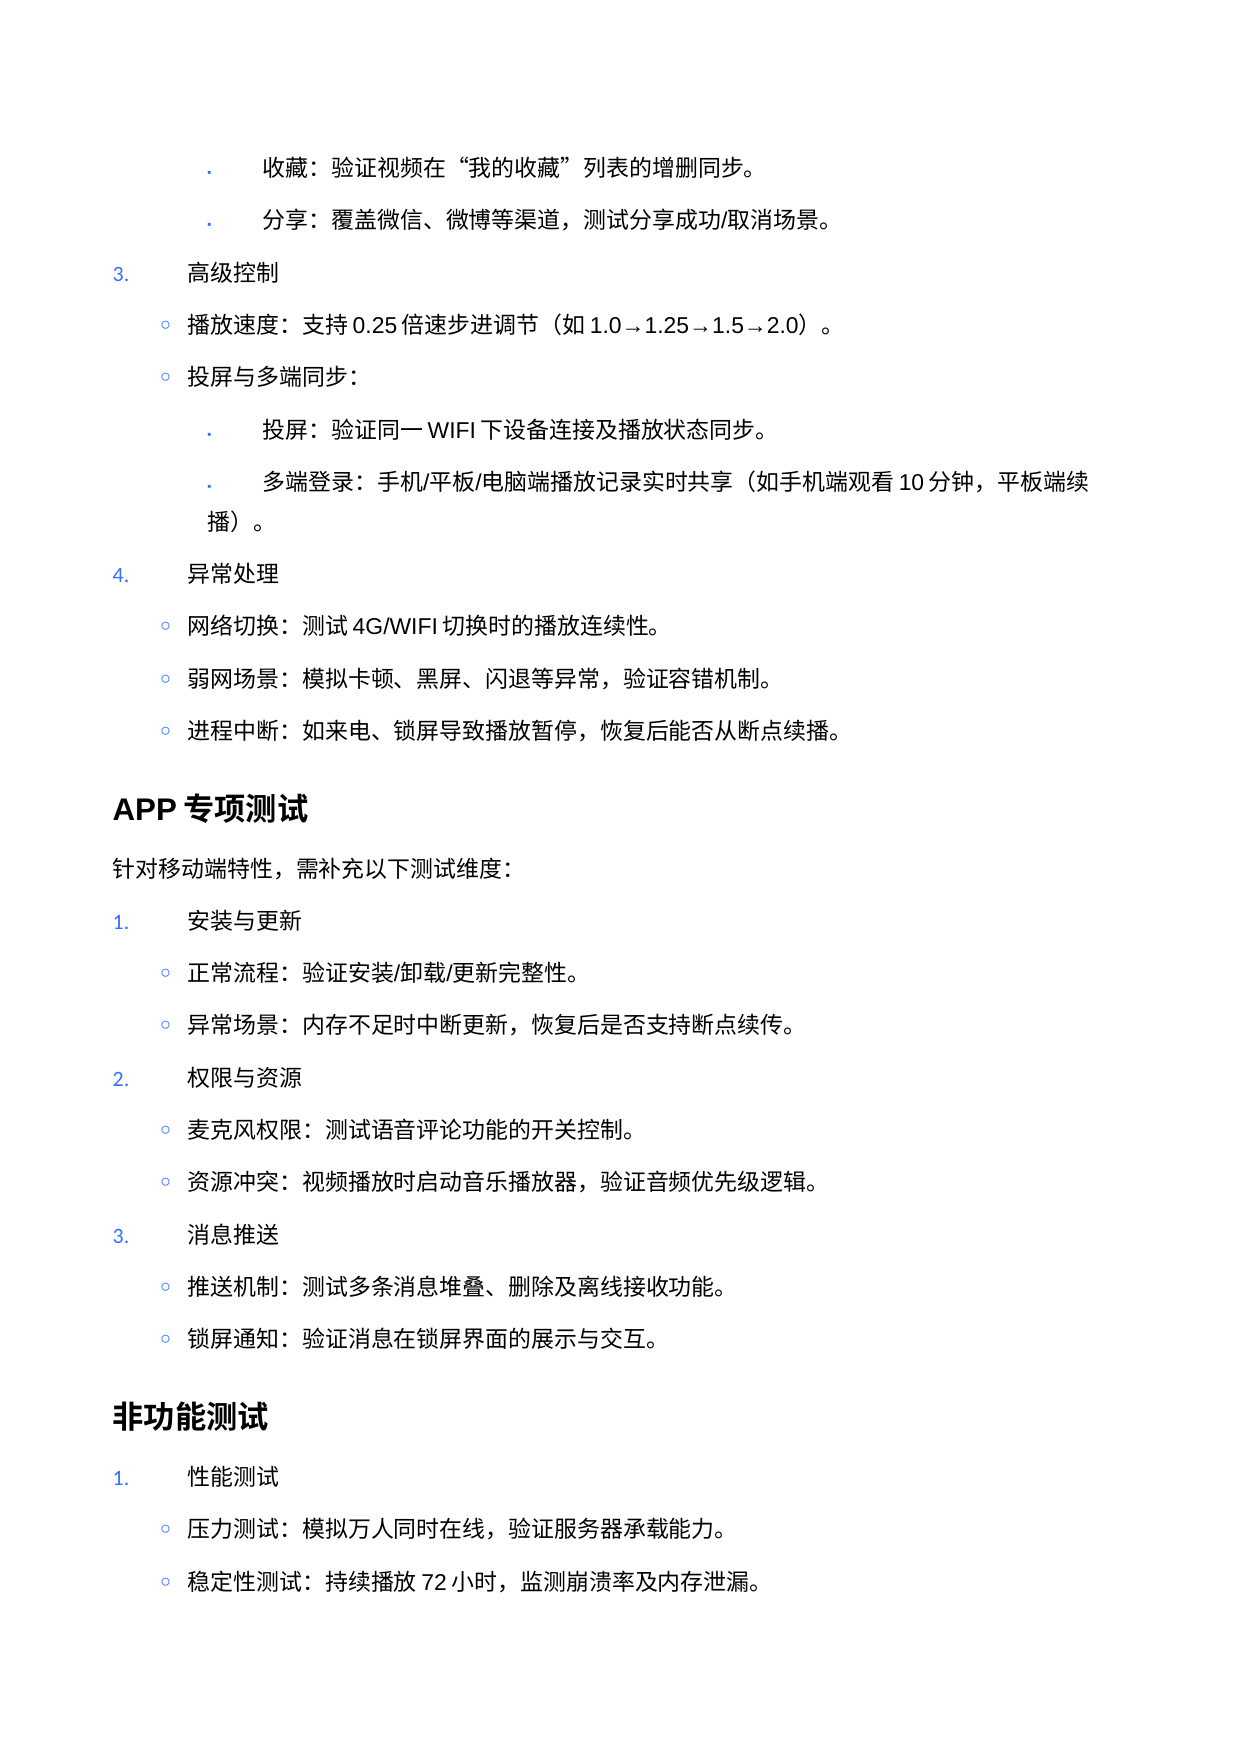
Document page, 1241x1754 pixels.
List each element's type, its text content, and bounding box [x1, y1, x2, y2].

list 进程中断：如来电、锁屏导致播放暂停，恢复后能否从断点续播。 [160, 713, 1128, 746]
list 收藏：验证视频在“我的收藏”列表的增删同步。 [207, 150, 1128, 183]
list 投屏：验证同一WIFI下设备连接及播放状态同步。 [207, 411, 1128, 445]
list 推送机制：测试多条消息堆叠、删除及离线接收功能。 [160, 1269, 1128, 1302]
list 权限与资源 [112, 1059, 1128, 1093]
list 异常场景：内存不足时中断更新，恢复后是否支持断点续传。 [160, 1007, 1128, 1041]
list 安装与更新 [112, 903, 1128, 936]
list 正常流程：验证安装/卸载/更新完整性。 [160, 955, 1128, 988]
list 稳定性测试：持续播放72小时，监测崩溃率及内存泄漏。 [160, 1563, 1128, 1597]
list 弱网场景：模拟卡顿、黑屏、闪退等异常，验证容错机制。 [160, 660, 1128, 694]
text 针对移动端特性，需补充以下测试维度： [112, 850, 1128, 884]
list 播放速度：支持0.25倍速步进调节（如1.0→1.25→1.5→2.0）。 [160, 307, 1128, 340]
list 分享：覆盖微信、微博等渠道，测试分享成功/取消场景。 [207, 202, 1128, 236]
list 压力测试：模拟万人同时在线，验证服务器承载能力。 [160, 1511, 1128, 1544]
list 资源冲突：视频播放时启动音乐播放器，验证音频优先级逻辑。 [160, 1164, 1128, 1197]
list 消息推送 [112, 1216, 1128, 1250]
list 麦克风权限：测试语音评论功能的开关控制。 [160, 1112, 1128, 1145]
list 性能测试 [112, 1459, 1128, 1492]
list 高级控制 [112, 254, 1128, 288]
text APP专项测试 [112, 784, 1128, 829]
list 投屏与多端同步： [160, 359, 1128, 392]
list 锁屏通知：验证消息在锁屏界面的展示与交互。 [160, 1321, 1128, 1354]
list 多端登录：手机/平板/电脑端播放记录实时共享（如手机端观看10分钟，平板端续播）。 [207, 464, 1128, 537]
list 异常处理 [112, 556, 1128, 589]
text 非功能测试 [112, 1392, 1128, 1437]
list 网络切换：测试4G/WIFI切换时的播放连续性。 [160, 608, 1128, 641]
